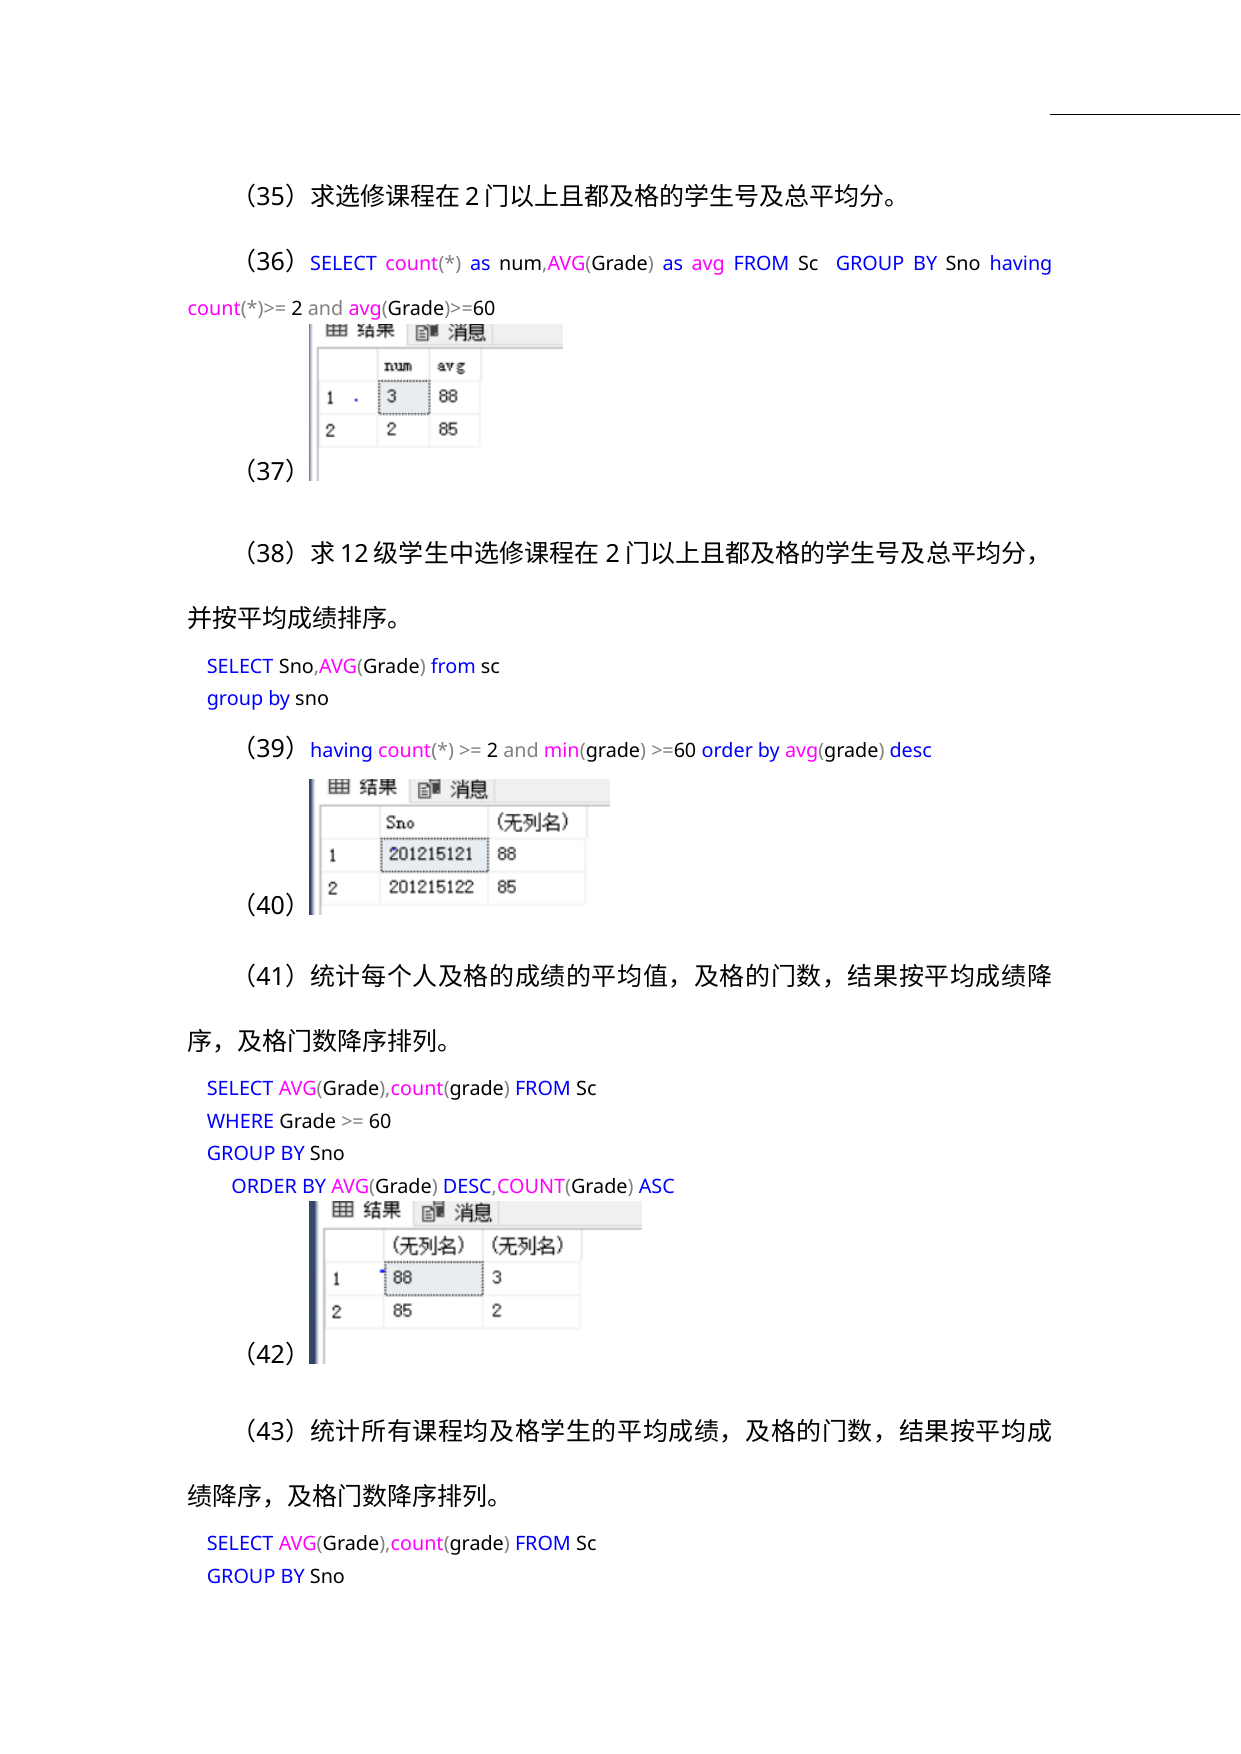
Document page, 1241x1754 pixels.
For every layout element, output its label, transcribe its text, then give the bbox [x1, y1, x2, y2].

list having count(*) >= 2 and min(grade) >=60 order by avg(grade) desc [187, 714, 1053, 779]
list 求选修课程在2门以上且都及格的学生号及总平均分。 [187, 162, 1053, 227]
text WHERE Grade >= 60 [191, 1104, 1053, 1137]
picture [309, 324, 563, 481]
text GROUP BY Sno [191, 1137, 1053, 1169]
list SELECT count(*) as num,AVG(Grade) as avg FROM Sc GROUP BY Sno having count(*)>= 2 and avg(Grade)>=60 [187, 227, 1053, 324]
text SELECT AVG(Grade),count(grade) FROM Sc [191, 1072, 1053, 1104]
picture [309, 1201, 642, 1364]
text SELECT AVG(Grade),count(grade) FROM Sc [191, 1527, 1053, 1559]
text group by sno [191, 682, 1053, 714]
picture [309, 779, 610, 915]
text SELECT Sno,AVG(Grade) from sc [191, 649, 1053, 682]
list 统计每个人及格的成绩的平均值，及格的门数，结果按平均成绩降序，及格门数降序排列。 [187, 942, 1053, 1072]
list 求12级学生中选修课程在2门以上且都及格的学生号及总平均分，并按平均成绩排序。 [187, 519, 1053, 649]
list 统计所有课程均及格学生的平均成绩，及格的门数，结果按平均成绩降序，及格门数降序排列。 [187, 1397, 1053, 1527]
list ORDER BY AVG(Grade) DESC,COUNT(Grade) ASC [231, 1169, 1053, 1202]
text GROUP BY Sno [191, 1559, 1053, 1592]
